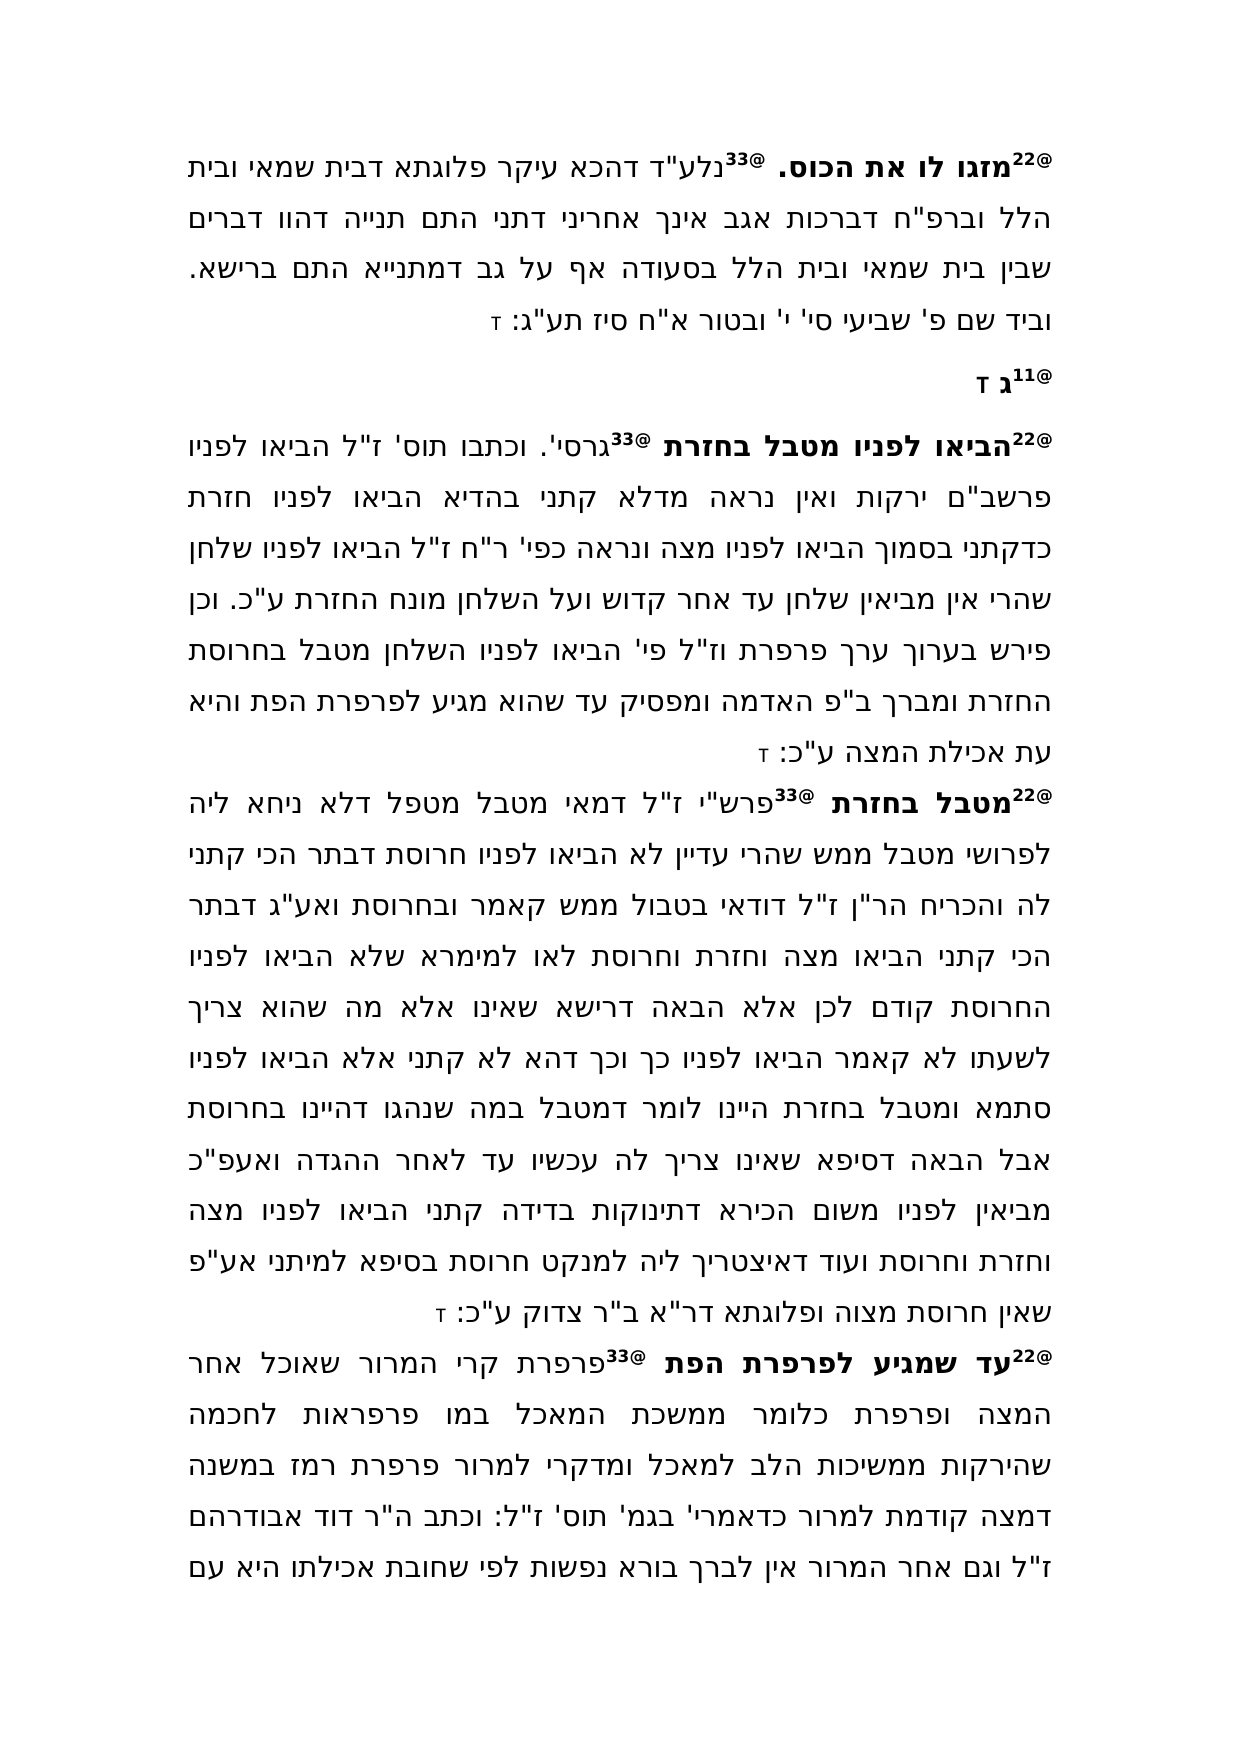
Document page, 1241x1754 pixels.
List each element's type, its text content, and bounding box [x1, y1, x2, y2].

text @22מזגו לו את הכוס. @33נלע"ד דהכא עיקר פלוגתא דבית שמאי ובית הלל וברפ"ח דברכות אגב אינך אחריני דתני התם תנייה דהוו דברים שבין בית שמאי ובית הלל בסעודה אף על גב דמתנייא התם ברישא. וביד שם פ' שביעי סי' י' ובטור א"ח סיז תע"ג: T [187, 150, 1053, 337]
text @22מטבל בחזרת @33פרש"י ז"ל דמאי מטבל מטפל דלא ניחא ליה לפרושי מטבל ממש שהרי עדיין לא הביאו לפניו חרוסת דבתר הכי קתני לה והכריח הר"ן ז"ל דודאי בטבול ממש קאמר ובחרוסת ואע"ג דבתר הכי קתני הביאו מצה וחזרת וחרוסת לאו למימרא שלא הביאו לפניו החרוסת קודם לכן אלא הבאה דרישא שאינו אלא מה שהוא צריך לשעתו לא קאמר הביאו לפניו כך וכך דהא לא קתני אלא הביאו לפניו סתמא ומטבל בחזרת היינו לומר דמטבל במה שנהגו דהיינו בחרוסת אבל הבאה דסיפא שאינו צריך לה עכשיו עד לאחר ההגדה ואעפ"כ מביאין לפניו משום הכירא דתינוקות בדידה קתני הביאו לפניו מצה וחזרת וחרוסת ועוד דאיצטריך ליה למנקט חרוסת בסיפא למיתני אע"פ שאין חרוסת מצוה ופלוגתא דר"א ב"ר צדוק ע"כ: T [187, 786, 1053, 1329]
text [187, 1347, 1053, 1584]
text @11ג T [187, 366, 1053, 400]
text @22הביאו לפניו מטבל בחזרת @33גרסי'. וכתבו תוס' ז"ל הביאו לפניו פרשב"ם ירקות ואין נראה מדלא קתני בהדיא הביאו לפניו חזרת כדקתני בסמוך הביאו לפניו מצה ונראה כפי' ר"ח ז"ל הביאו לפניו שלחן שהרי אין מביאין שלחן עד אחר קדוש ועל השלחן מונח החזרת ע"כ. וכן פירש בערוך ערך פרפרת וז"ל פי' הביאו לפניו השלחן מטבל בחרוסת החזרת ומברך ב"פ האדמה ומפסיק עד שהוא מגיע לפרפרת הפת והיא עת אכילת המצה ע"כ: T [187, 430, 1053, 769]
